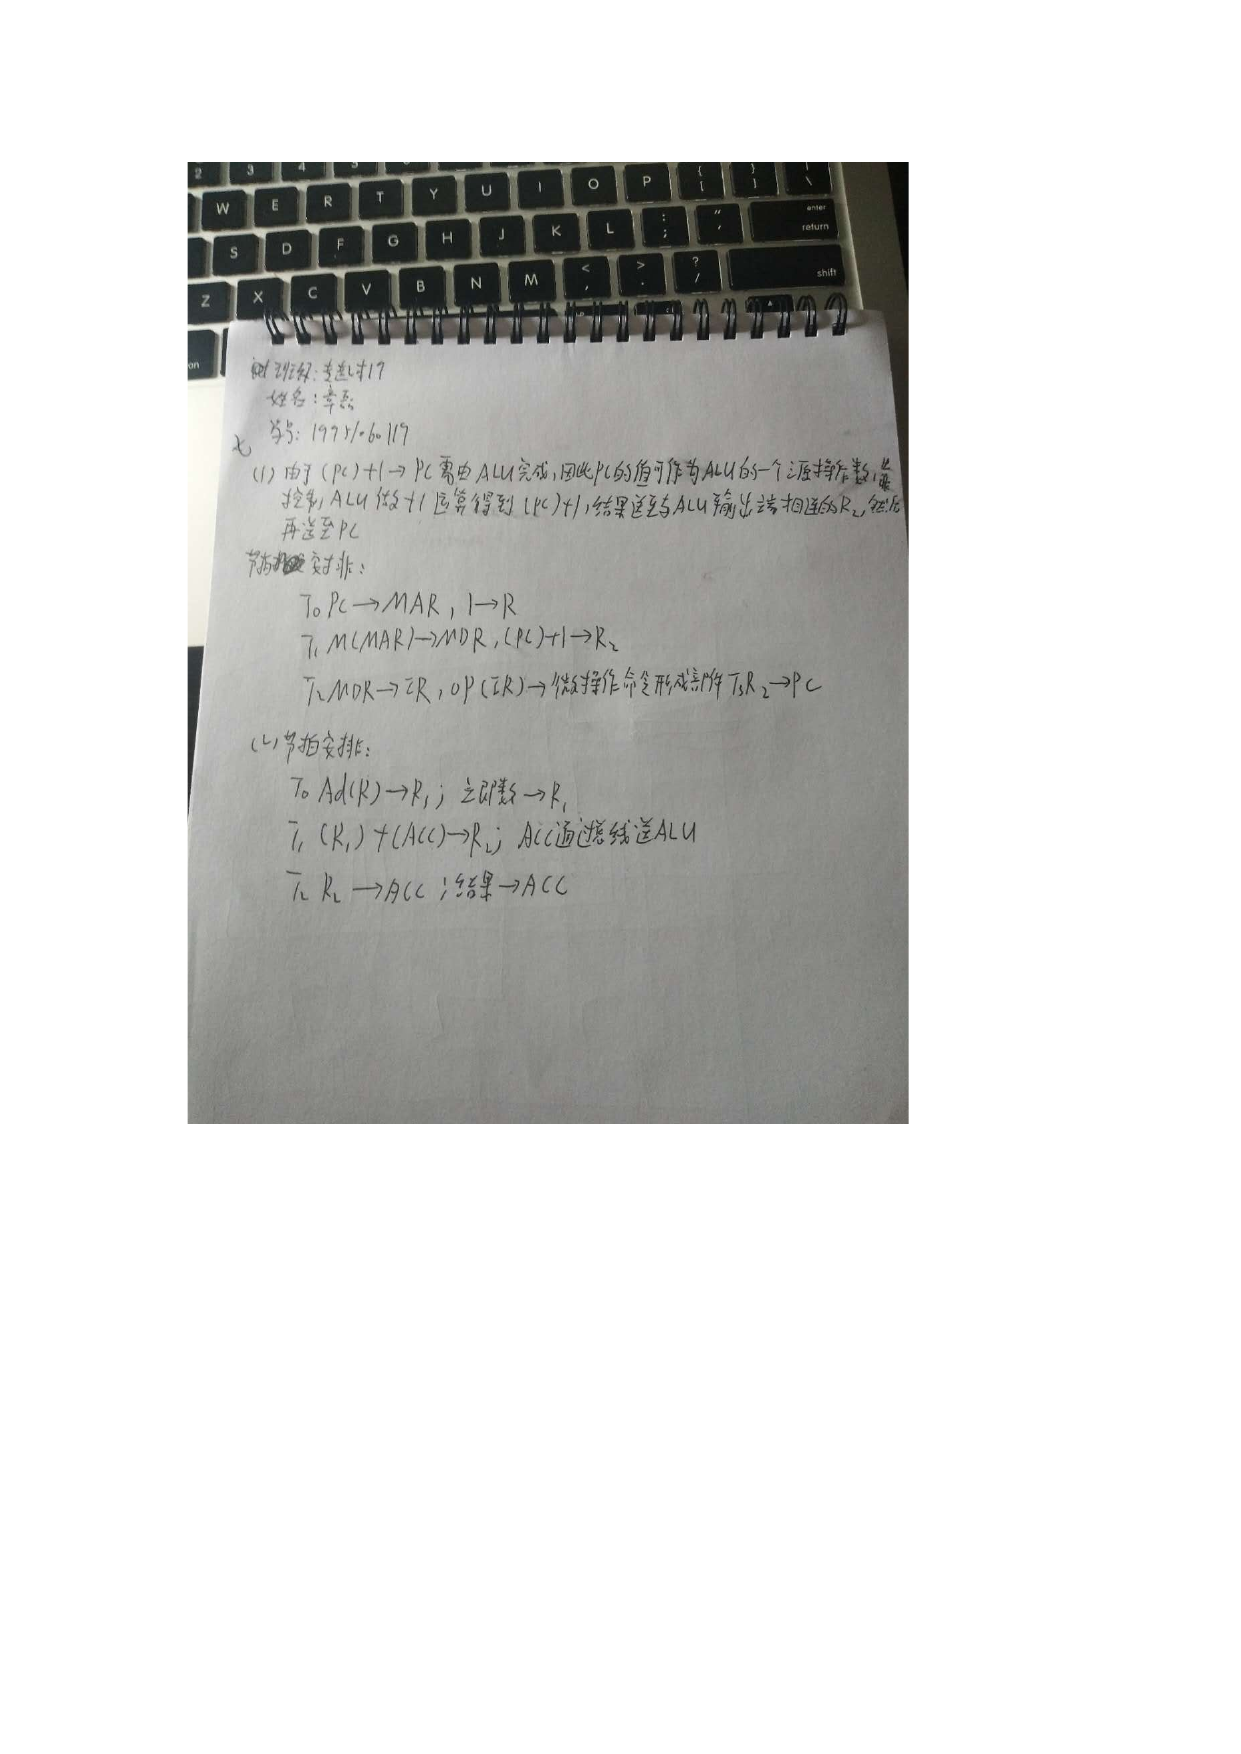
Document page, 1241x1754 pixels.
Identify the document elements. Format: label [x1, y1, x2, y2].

picture [187, 162, 909, 1124]
